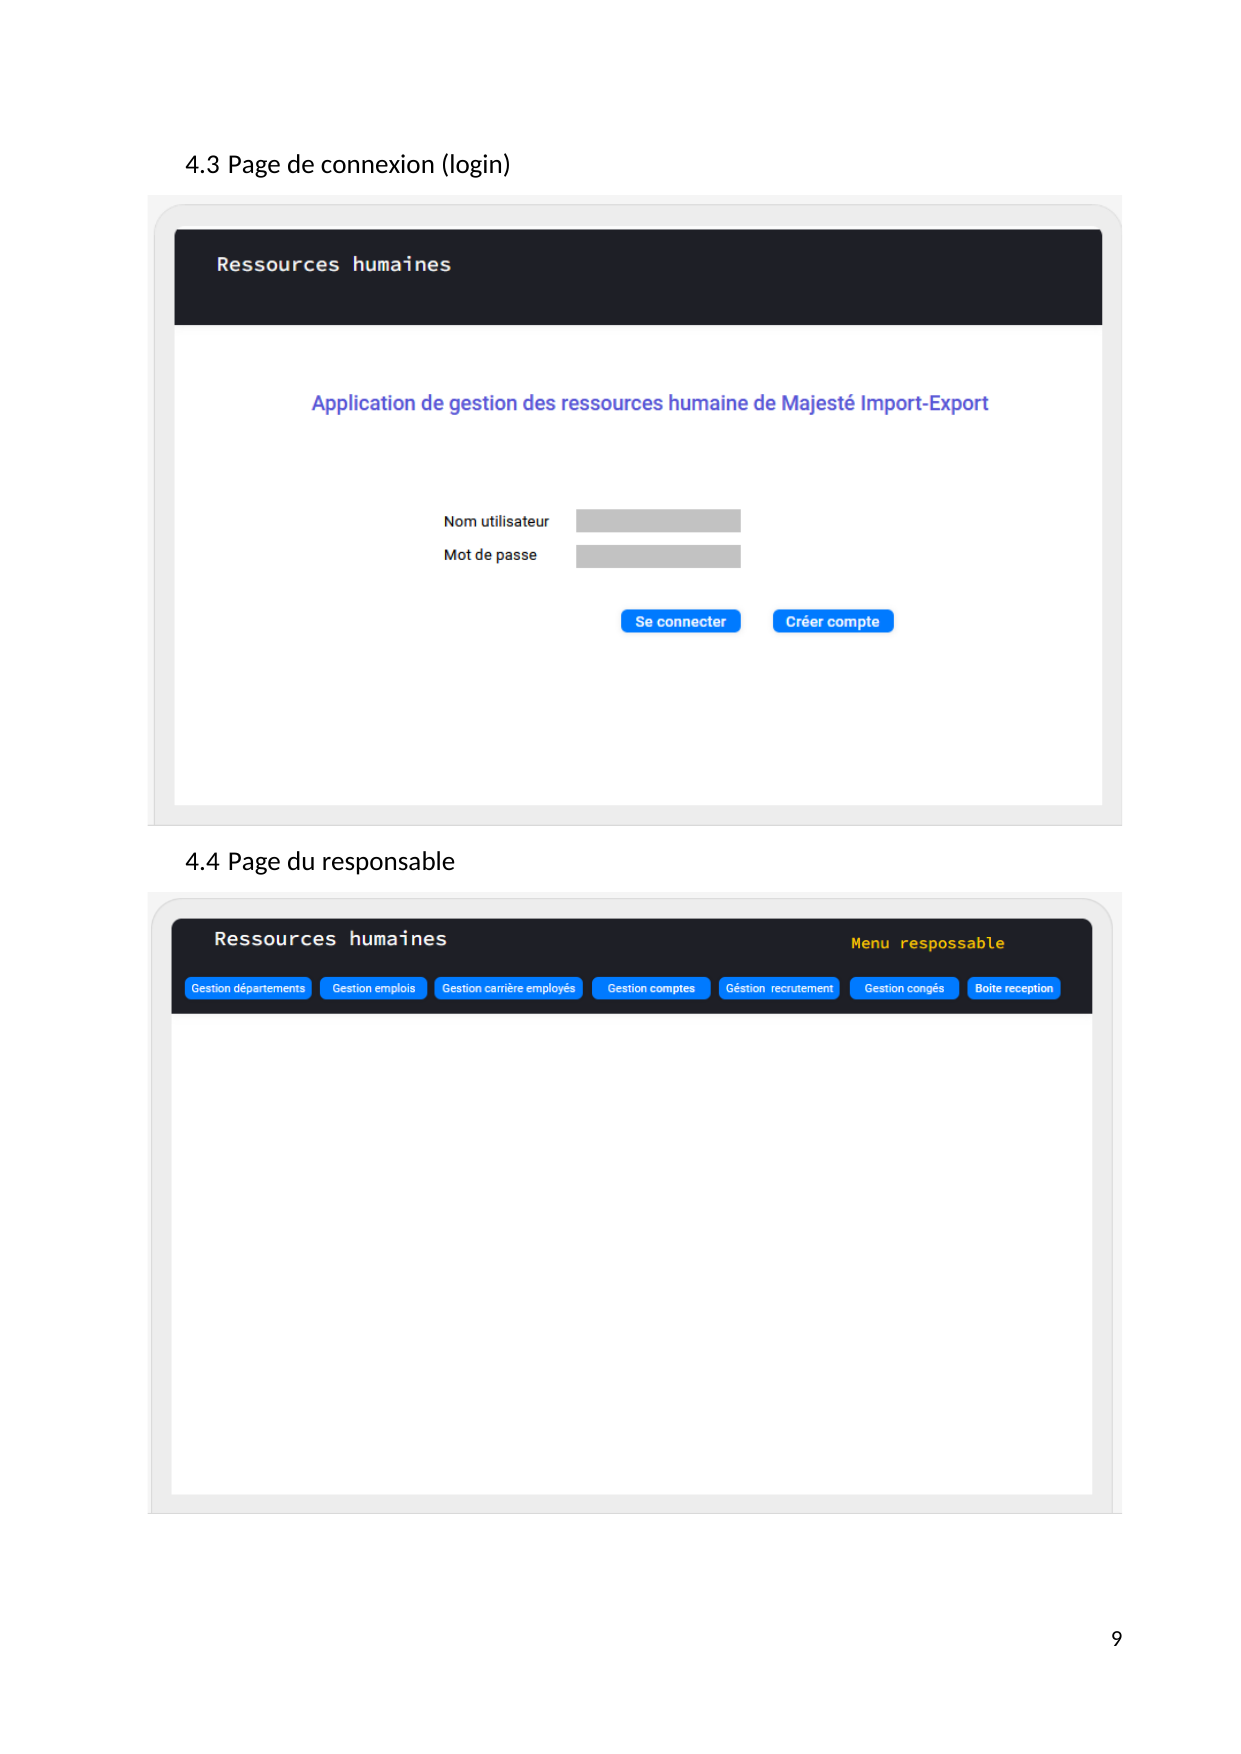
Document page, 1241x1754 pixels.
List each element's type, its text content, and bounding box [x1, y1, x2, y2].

picture [147, 892, 1123, 1514]
picture [147, 195, 1123, 826]
subtitle Page de connexion (login) [185, 148, 1122, 181]
subtitle Page du responsable [185, 844, 1122, 877]
